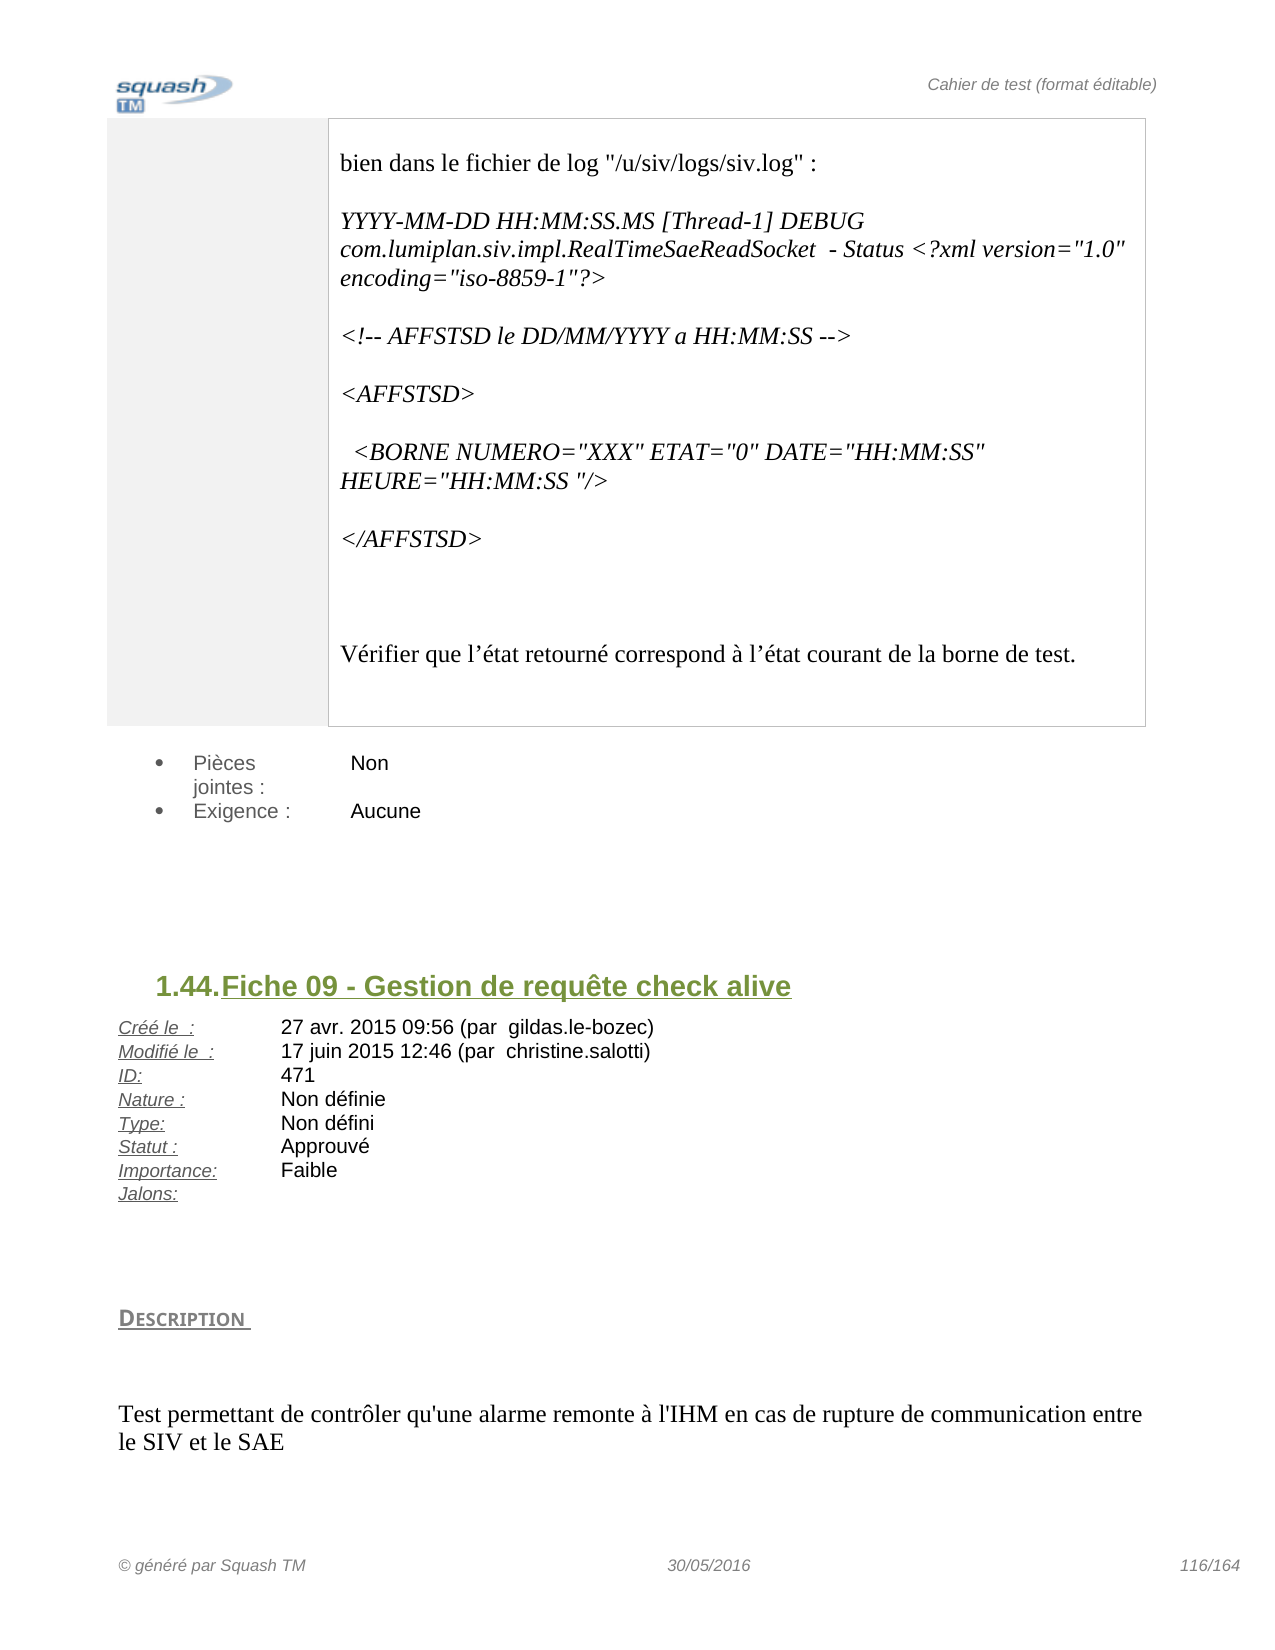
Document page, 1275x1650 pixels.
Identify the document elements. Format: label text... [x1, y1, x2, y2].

text Modifié le : 17 juin 2015 12:46 (par christine.salotti) [118, 1038, 1157, 1062]
text Nature : Non définie [118, 1086, 1157, 1110]
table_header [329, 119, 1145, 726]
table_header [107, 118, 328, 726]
text Importance: Faible [118, 1158, 1157, 1182]
text ID: 471 [118, 1062, 1157, 1086]
text Test permettant de contrôler qu'une alarme remonte à l'IHM en cas de rupture de communication entre le SIV et le SAE [118, 1399, 1157, 1456]
text Type: Non défini [118, 1110, 1157, 1134]
subtitle Fiche 09 - Gestion de requête check alive [155, 968, 1157, 1002]
picture [111, 69, 237, 117]
subtitle Description [118, 1302, 1157, 1333]
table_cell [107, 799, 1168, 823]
text Statut : Approuvé [118, 1134, 1157, 1158]
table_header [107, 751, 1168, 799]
text Créé le : 27 avr. 2015 09:56 (par gildas.le-bozec) [118, 1014, 1157, 1038]
text Jalons: [118, 1182, 1157, 1204]
